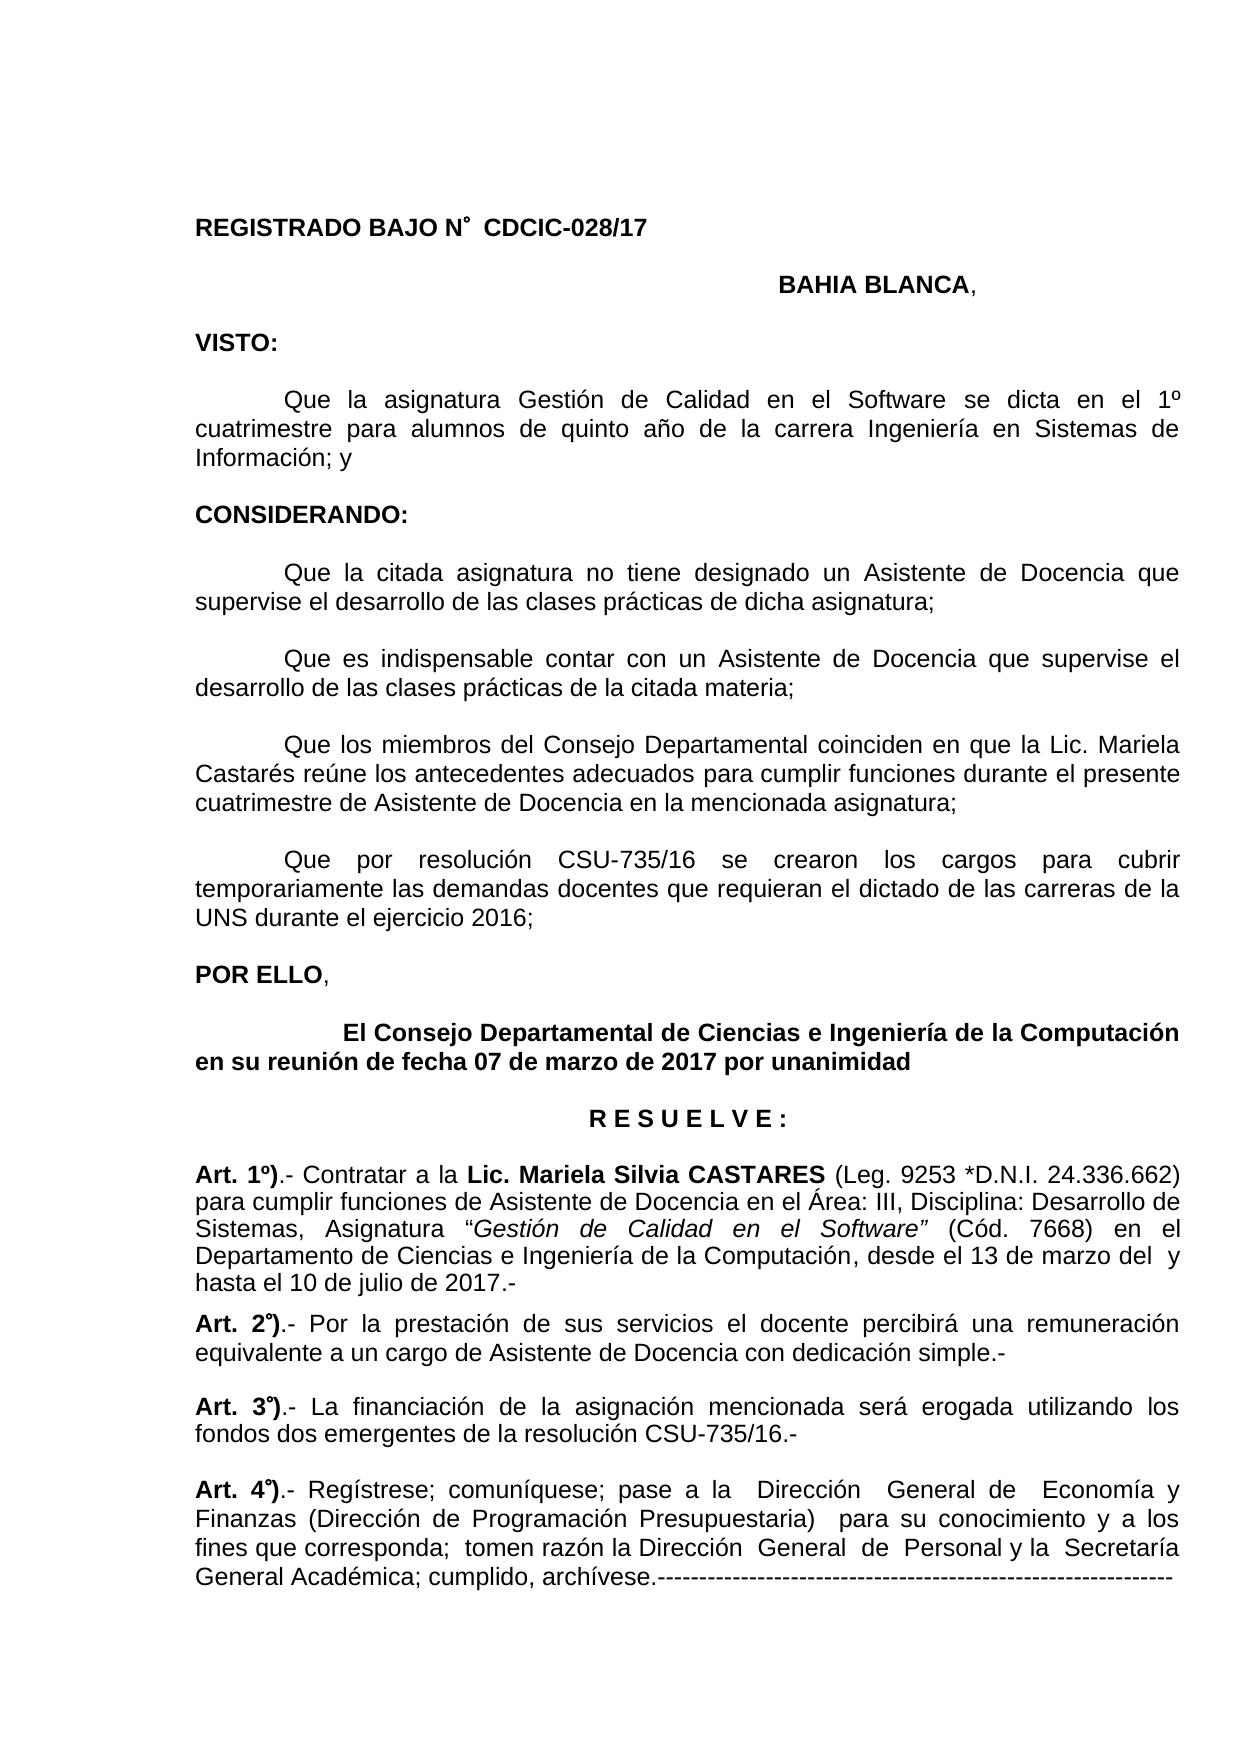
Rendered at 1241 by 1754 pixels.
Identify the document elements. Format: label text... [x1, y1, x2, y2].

text CONSIDERANDO: [195, 500, 1181, 529]
text Que por resolución CSU-735/16 se crearon los cargos para cubrir temporariamente las demandas docentes que requieran el dictado de las carreras de la UNS durante el ejercicio 2016; [195, 845, 1181, 931]
text Que la asignatura Gestión de Calidad en el Software se dicta en el 1º cuatrimestre para alumnos de quinto año de la carrera Ingeniería en Sistemas de Información; y [195, 385, 1181, 471]
text BAHIA BLANCA, [195, 270, 1181, 299]
text Art. 3).- La financiación de la asignación mencionada será erogada utilizando los fondos dos emergentes de la resolución CSU-735/16.- [195, 1394, 1181, 1448]
subtitle REGISTRADO BAJO N CDCIC-028/17 [195, 213, 1181, 241]
text El Consejo Departamental de Ciencias e Ingeniería de la Computación en su reunión de fecha 07 de marzo de 2017 por unanimidad [195, 1018, 1181, 1075]
text Que la citada asignatura no tiene designado un Asistente de Docencia que supervise el desarrollo de las clases prácticas de dicha asignatura; [195, 558, 1181, 615]
text POR ELLO, [195, 960, 1181, 989]
text Art. 2).- Por la prestación de sus servicios el docente percibirá una remuneración equivalente a un cargo de Asistente de Docencia con dedicación simple.- [195, 1309, 1181, 1367]
text VISTO: [195, 328, 1181, 356]
text Que es indispensable contar con un Asistente de Docencia que supervise el desarrollo de las clases prácticas de la citada materia; [195, 644, 1181, 701]
text Art. 1º).- Contratar a la Lic. Mariela Silvia CASTARES (Leg. 9253 *D.N.I. 24.336.662) para cumplir funciones de Asistente de Docencia en el Área: III, Disciplina: Desarrollo de Sistemas, Asignatura “Gestión de Calidad en el Software” (Cód. 7668) en el Departamento de Ciencias e Ingeniería de la Computación, desde el 13 de marzo del y hasta el 10 de julio de 2017.- [195, 1161, 1181, 1297]
text R E S U E L V E : [195, 1104, 1181, 1133]
text Art. 4).- Regístrese; comuníquese; pase a la Dirección General de Economía y Finanzas (Dirección de Programación Presupuestaria) para su conocimiento y a los fines que corresponda; tomen razón la Dirección General de Personal y la Secretaría General Académica; cumplido, archívese.-------------------------------------------------------------- [195, 1475, 1181, 1590]
text Que los miembros del Consejo Departamental coinciden en que la Lic. Mariela Castarés reúne los antecedentes adecuados para cumplir funciones durante el presente cuatrimestre de Asistente de Docencia en la mencionada asignatura; [195, 730, 1181, 816]
